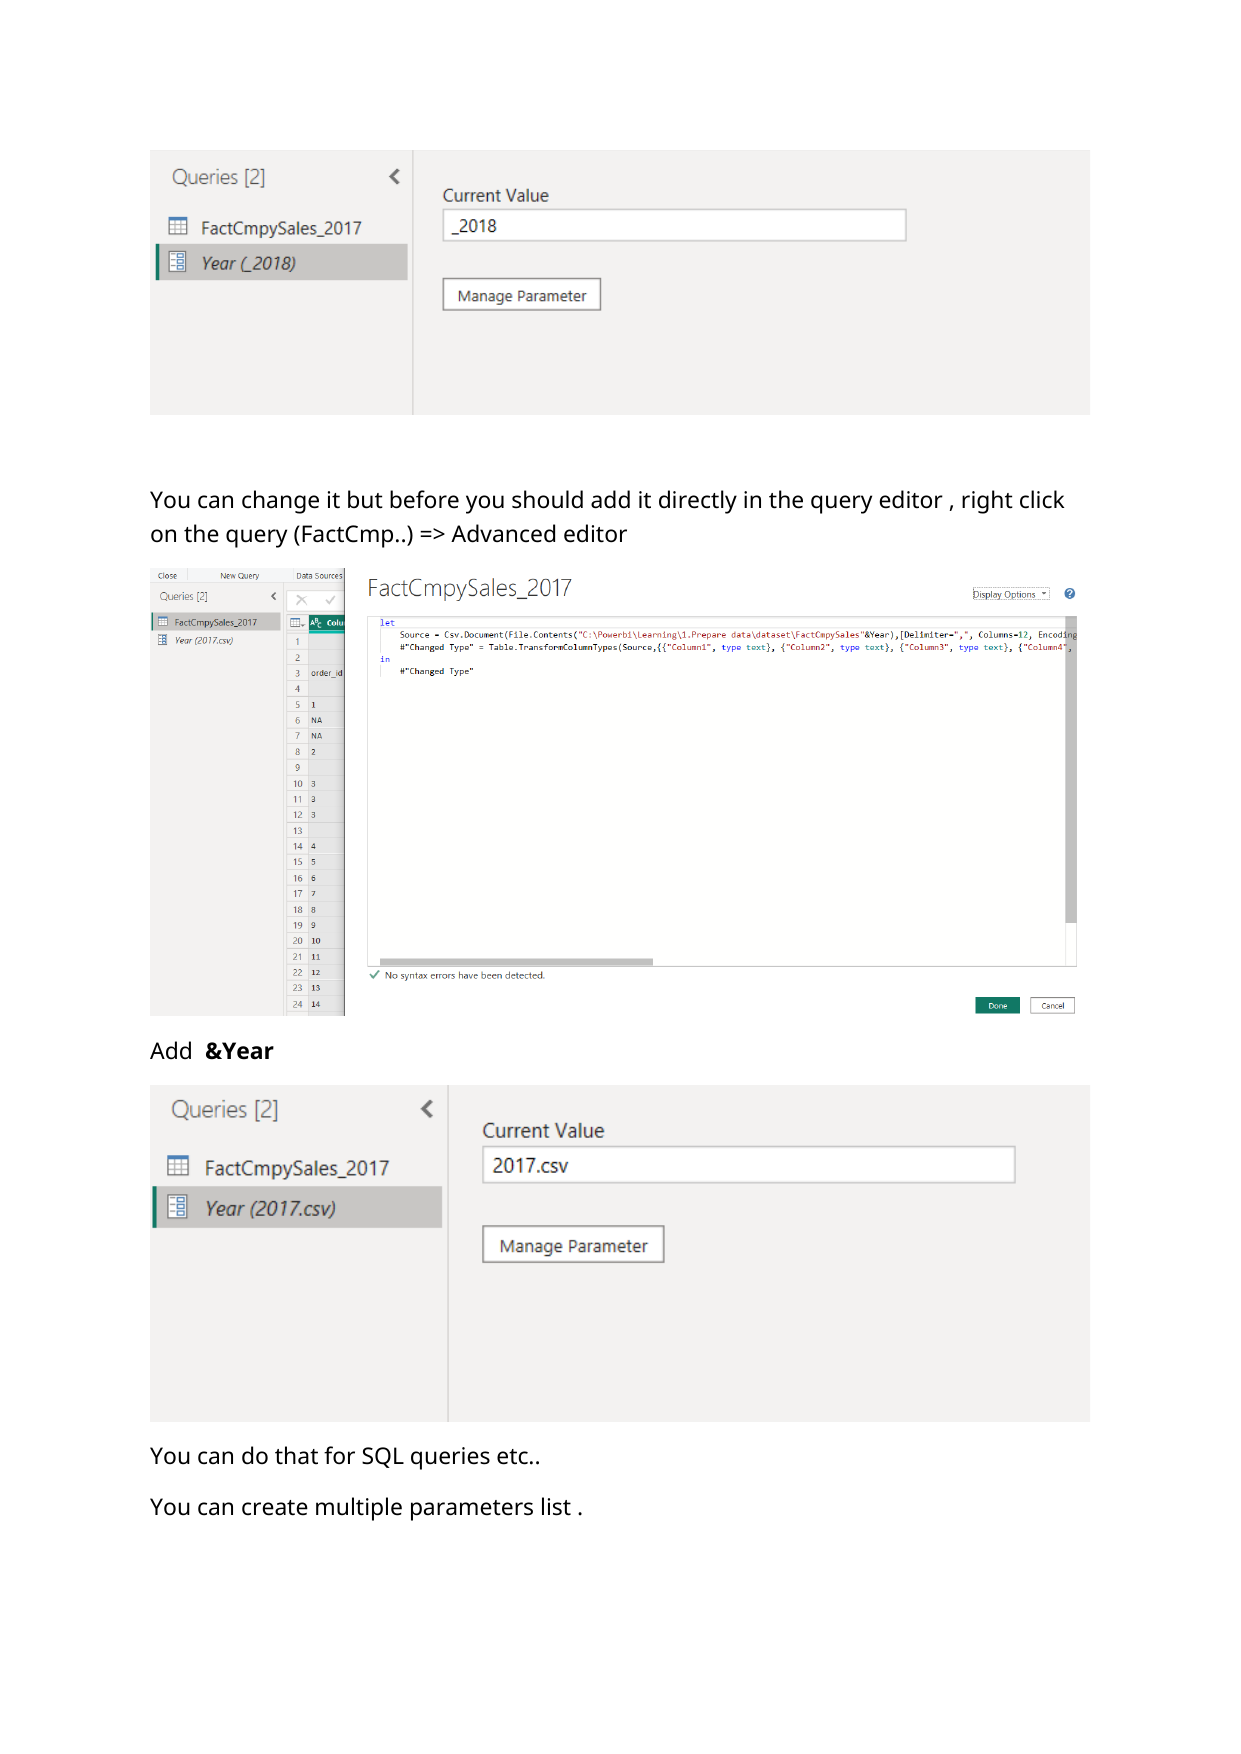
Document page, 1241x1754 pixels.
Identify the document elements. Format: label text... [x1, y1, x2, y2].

text You can create multiple parameters list . [150, 1491, 1090, 1522]
text You can do that for SQL queries etc.. [150, 1440, 1090, 1472]
picture [150, 1085, 1091, 1422]
picture [150, 150, 1091, 415]
text Add &Year [150, 1034, 1090, 1066]
text You can change it but before you should add it directly in the query editor , right click on the query (FactCmp..) => Advanced editor [150, 484, 1090, 549]
picture [150, 568, 1091, 1016]
